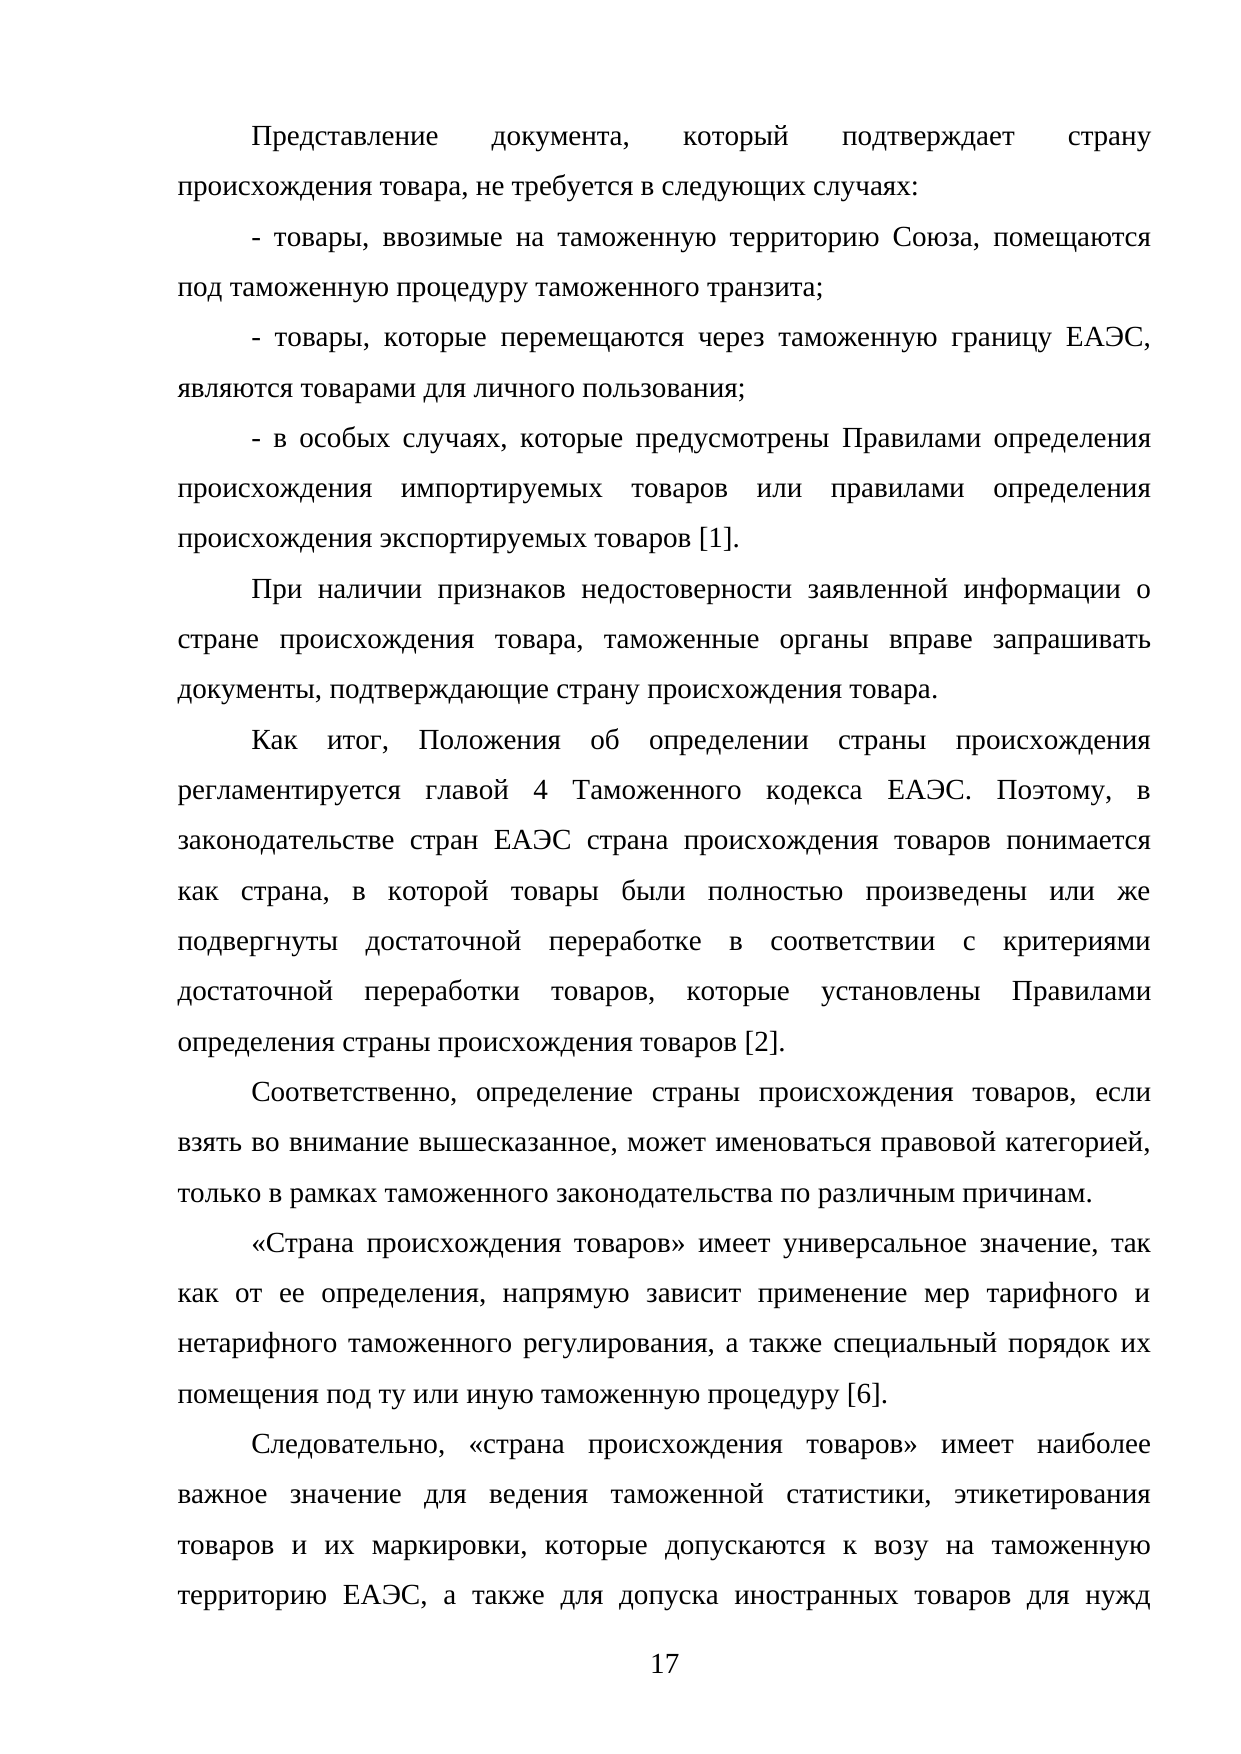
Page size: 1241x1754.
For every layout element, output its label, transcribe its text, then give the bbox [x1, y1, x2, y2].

text Соответственно, определение страны происхождения товаров, если взять во внимание вышесказанное, может именоваться правовой категорией, только в рамках таможенного законодательства по различным причинам. [177, 1074, 1152, 1208]
text - товары, которые перемещаются через таможенную границу ЕАЭС, являются товарами для личного пользования; [177, 319, 1152, 403]
text Представление документа, который подтверждает страну происхождения товара, не требуется в следующих случаях: [177, 118, 1152, 202]
text «Страна происхождения товаров» имеет универсальное значение, так как от ее определения, напрямую зависит применение мер тарифного и нетарифного таможенного регулирования, а также специальный порядок их помещения под ту или иную таможенную процедуру [6]. [177, 1225, 1152, 1409]
text Как итог, Положения об определении страны происхождения регламентируется главой 4 Таможенного кодекса ЕАЭС. Поэтому, в законодательстве стран ЕАЭС страна происхождения товаров понимается как страна, в которой товары были полностью произведены или же подвергнуты достаточной переработке в соответствии с критериями достаточной переработки товаров, которые установлены Правилами определения страны происхождения товаров [2]. [177, 722, 1152, 1057]
text - в особых случаях, которые предусмотрены Правилами определения происхождения импортируемых товаров или правилами определения происхождения экспортируемых товаров [1]. [177, 420, 1152, 554]
text - товары, ввозимые на таможенную территорию Союза, помещаются под таможенную процедуру таможенного транзита; [177, 219, 1152, 303]
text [177, 1426, 1152, 1611]
text При наличии признаков недостоверности заявленной информации о стране происхождения товара, таможенные органы вправе запрашивать документы, подтверждающие страну происхождения товара. [177, 571, 1152, 705]
